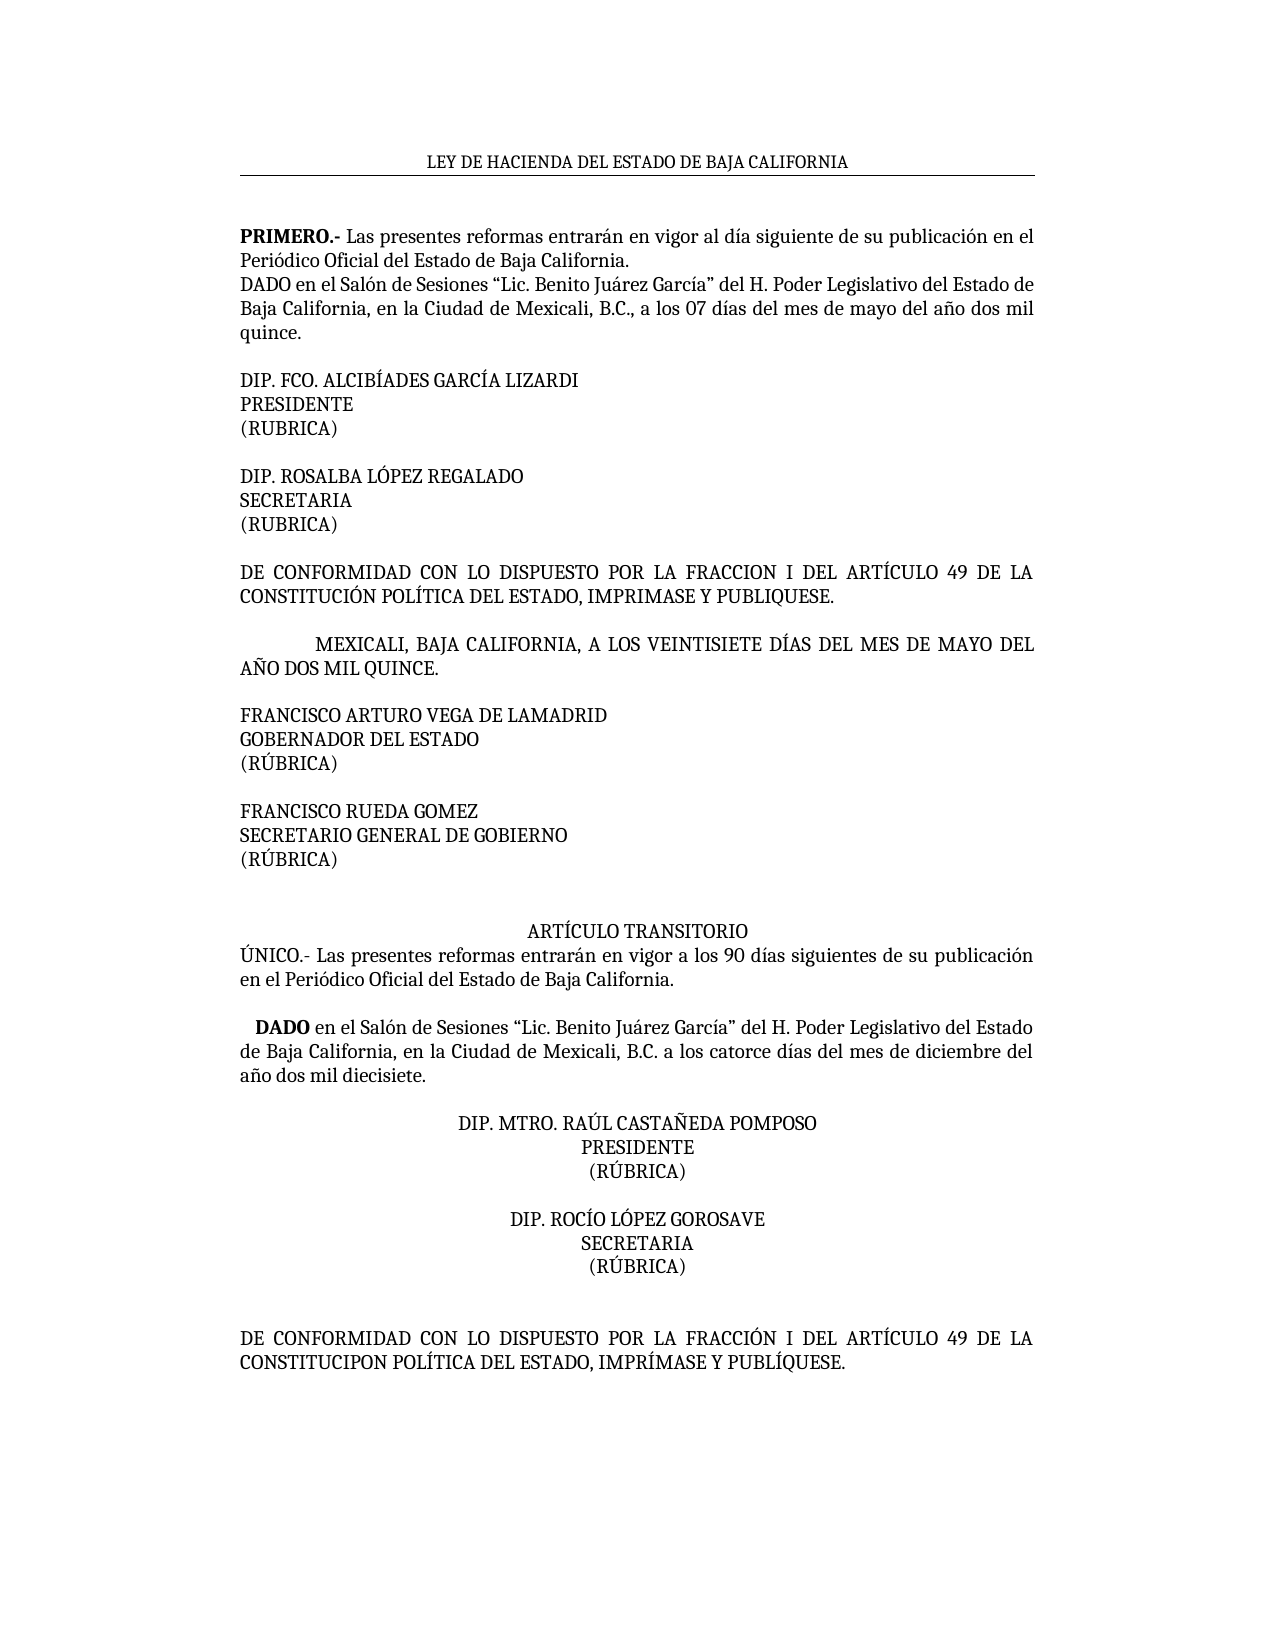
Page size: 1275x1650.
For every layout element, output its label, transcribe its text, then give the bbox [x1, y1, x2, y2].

text DADO en el Salón de Sesiones “Lic. Benito Juárez García” del H. Poder Legislativo del Estado de Baja California, en la Ciudad de Mexicali, B.C., a los 07 días del mes de mayo del año dos mil quince. [240, 273, 1035, 345]
text DIP. ROCÍO LÓPEZ GOROSAVE SECRETARIA (RÚBRICA) [240, 1207, 1035, 1279]
text ÚNICO.- Las presentes reformas entrarán en vigor a los 90 días siguientes de su publicación en el Periódico Oficial del Estado de Baja California. [240, 944, 1035, 992]
text PRIMERO.- Las presentes reformas entrarán en vigor al día siguiente de su publicación en el Periódico Oficial del Estado de Baja California. [240, 225, 1035, 273]
text ARTÍCULO TRANSITORIO [240, 920, 1035, 944]
text DIP. FCO. ALCIBÍADES GARCÍA LIZARDI [240, 369, 1035, 393]
text SECRETARIO GENERAL DE GOBIERNO [240, 824, 1035, 848]
text FRANCISCO ARTURO VEGA DE LAMADRID [240, 704, 1035, 728]
text PRESIDENTE [240, 393, 1035, 417]
text DIP. MTRO. RAÚL CASTAÑEDA POMPOSO PRESIDENTE (RÚBRICA) [240, 1111, 1035, 1183]
text FRANCISCO RUEDA GOMEZ [240, 800, 1035, 824]
text (RUBRICA) [240, 417, 1035, 441]
text (RÚBRICA) [240, 848, 1035, 872]
text DE CONFORMIDAD CON LO DISPUESTO POR LA FRACCION I DEL ARTÍCULO 49 DE LA CONSTITUCIÓN POLÍTICA DEL ESTADO, IMPRIMASE Y PUBLIQUESE. [240, 560, 1035, 608]
text DE CONFORMIDAD CON LO DISPUESTO POR LA FRACCIÓN I DEL ARTÍCULO 49 DE LA CONSTITUCIPON POLÍTICA DEL ESTADO, IMPRÍMASE Y PUBLÍQUESE. [240, 1327, 1035, 1375]
text (RUBRICA) [240, 512, 1035, 536]
text DADO en el Salón de Sesiones “Lic. Benito Juárez García” del H. Poder Legislativo del Estado de Baja California, en la Ciudad de Mexicali, B.C. a los catorce días del mes de diciembre del año dos mil diecisiete. [240, 1016, 1035, 1087]
text MEXICALI, BAJA CALIFORNIA, A LOS VEINTISIETE DÍAS DEL MES DE MAYO DEL AÑO DOS MIL QUINCE. [240, 632, 1035, 680]
text GOBERNADOR DEL ESTADO [240, 728, 1035, 752]
text (RÚBRICA) [240, 752, 1035, 776]
text SECRETARIA [240, 488, 1035, 512]
text DIP. ROSALBA LÓPEZ REGALADO [240, 464, 1035, 488]
